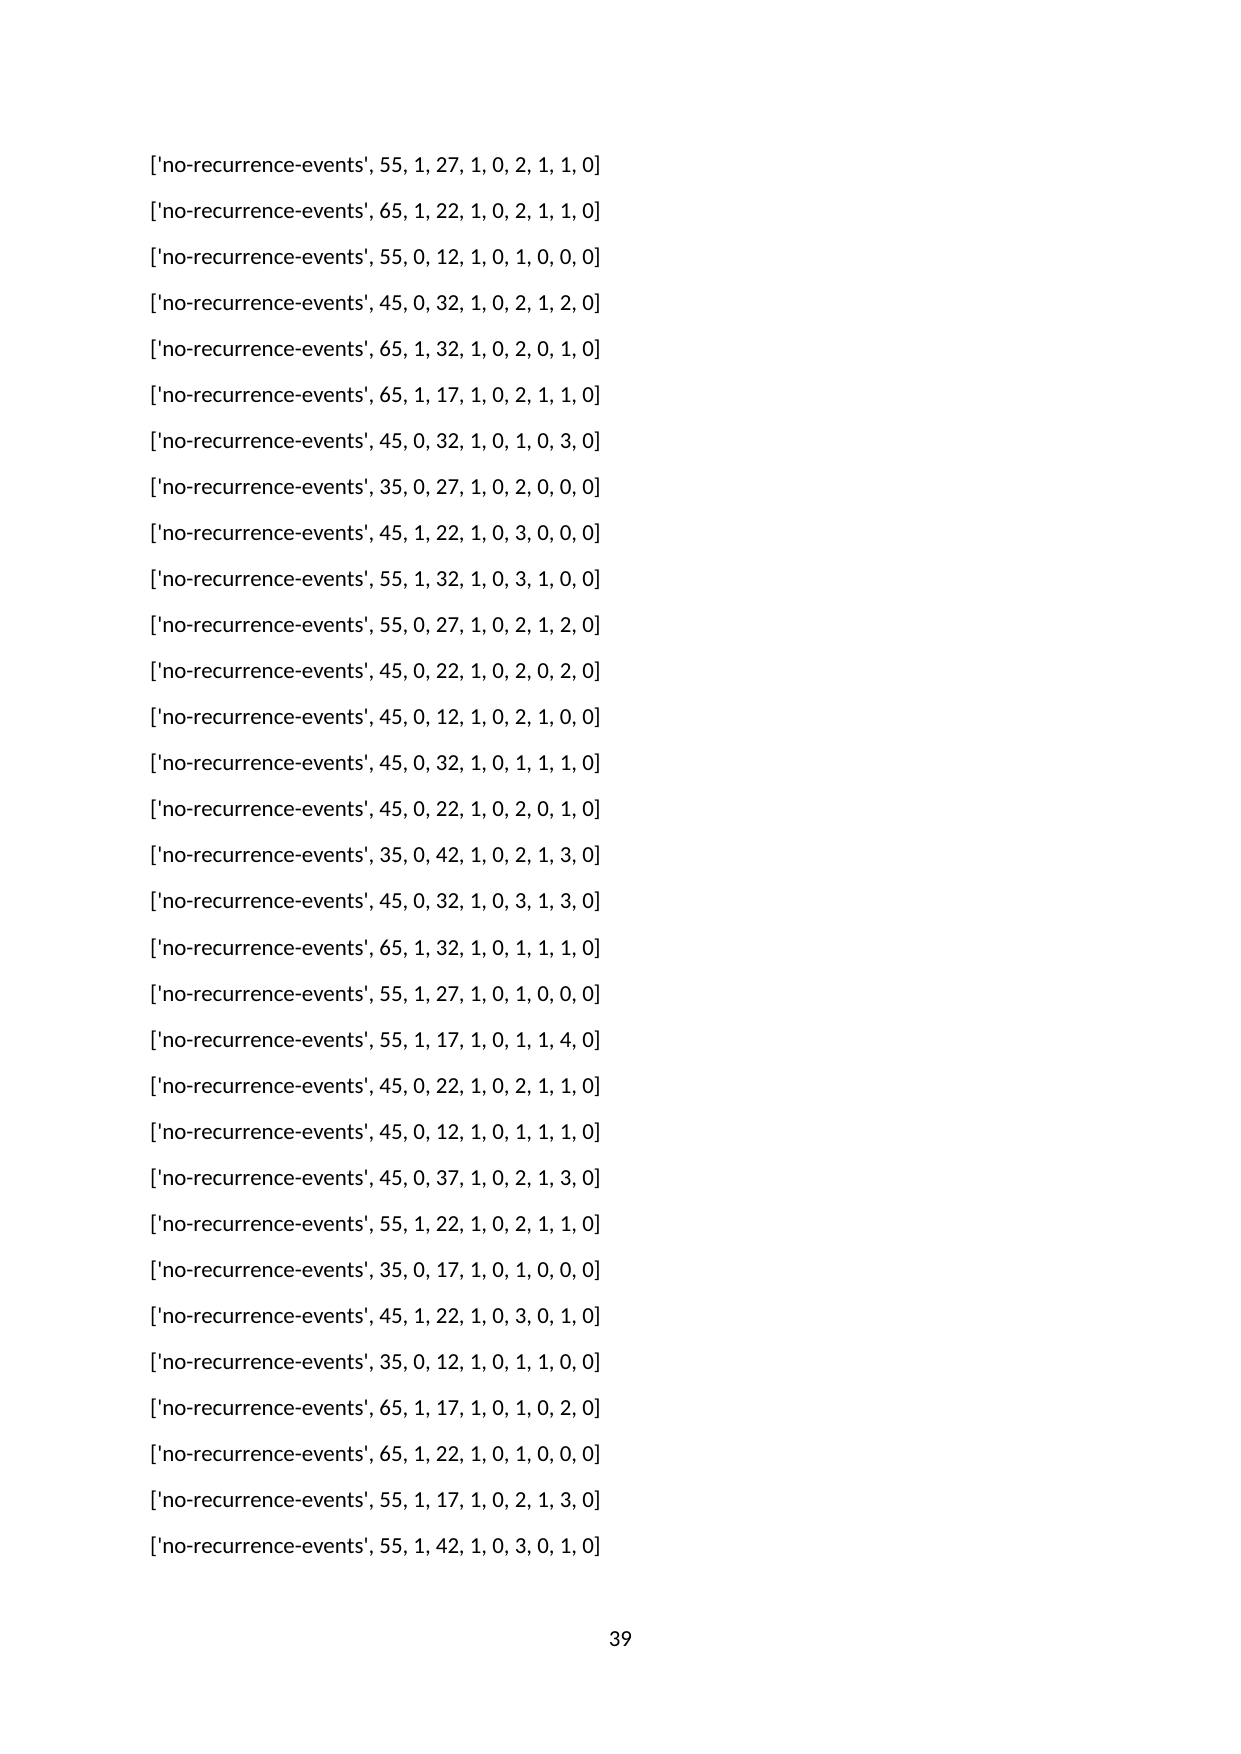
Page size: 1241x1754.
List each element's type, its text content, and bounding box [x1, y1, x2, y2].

text ['no-recurrence-events', 65, 1, 22, 1, 0, 1, 0, 0, 0] [150, 1439, 1090, 1467]
text ['no-recurrence-events', 45, 0, 32, 1, 0, 3, 1, 3, 0] [150, 887, 1090, 915]
text ['no-recurrence-events', 35, 0, 17, 1, 0, 1, 0, 0, 0] [150, 1255, 1090, 1283]
text ['no-recurrence-events', 55, 1, 42, 1, 0, 3, 0, 1, 0] [150, 1531, 1090, 1559]
text ['no-recurrence-events', 35, 0, 42, 1, 0, 2, 1, 3, 0] [150, 841, 1090, 869]
text ['no-recurrence-events', 45, 1, 22, 1, 0, 3, 0, 1, 0] [150, 1301, 1090, 1329]
text ['no-recurrence-events', 45, 0, 22, 1, 0, 2, 0, 2, 0] [150, 656, 1090, 684]
text ['no-recurrence-events', 65, 1, 32, 1, 0, 2, 0, 1, 0] [150, 334, 1090, 362]
text ['no-recurrence-events', 35, 0, 12, 1, 0, 1, 1, 0, 0] [150, 1347, 1090, 1375]
text ['no-recurrence-events', 45, 0, 32, 1, 0, 1, 1, 1, 0] [150, 748, 1090, 777]
text ['no-recurrence-events', 55, 1, 17, 1, 0, 1, 1, 4, 0] [150, 1025, 1090, 1053]
text ['no-recurrence-events', 45, 0, 22, 1, 0, 2, 0, 1, 0] [150, 794, 1090, 823]
text ['no-recurrence-events', 45, 0, 22, 1, 0, 2, 1, 1, 0] [150, 1071, 1090, 1099]
text ['no-recurrence-events', 55, 1, 22, 1, 0, 2, 1, 1, 0] [150, 1209, 1090, 1237]
text ['no-recurrence-events', 45, 0, 12, 1, 0, 1, 1, 1, 0] [150, 1117, 1090, 1145]
text ['no-recurrence-events', 65, 1, 32, 1, 0, 1, 1, 1, 0] [150, 933, 1090, 961]
text ['no-recurrence-events', 35, 0, 27, 1, 0, 2, 0, 0, 0] [150, 472, 1090, 500]
text ['no-recurrence-events', 55, 0, 27, 1, 0, 2, 1, 2, 0] [150, 610, 1090, 638]
text ['no-recurrence-events', 55, 1, 27, 1, 0, 2, 1, 1, 0] [150, 150, 1090, 178]
text ['no-recurrence-events', 55, 1, 17, 1, 0, 2, 1, 3, 0] [150, 1485, 1090, 1513]
text ['no-recurrence-events', 45, 1, 22, 1, 0, 3, 0, 0, 0] [150, 518, 1090, 546]
text ['no-recurrence-events', 55, 1, 32, 1, 0, 3, 1, 0, 0] [150, 564, 1090, 592]
text ['no-recurrence-events', 65, 1, 22, 1, 0, 2, 1, 1, 0] [150, 196, 1090, 224]
text ['no-recurrence-events', 65, 1, 17, 1, 0, 2, 1, 1, 0] [150, 380, 1090, 408]
text ['no-recurrence-events', 45, 0, 32, 1, 0, 2, 1, 2, 0] [150, 288, 1090, 316]
text ['no-recurrence-events', 45, 0, 32, 1, 0, 1, 0, 3, 0] [150, 426, 1090, 454]
text ['no-recurrence-events', 55, 0, 12, 1, 0, 1, 0, 0, 0] [150, 242, 1090, 270]
text ['no-recurrence-events', 45, 0, 37, 1, 0, 2, 1, 3, 0] [150, 1163, 1090, 1191]
text ['no-recurrence-events', 45, 0, 12, 1, 0, 2, 1, 0, 0] [150, 702, 1090, 731]
text ['no-recurrence-events', 55, 1, 27, 1, 0, 1, 0, 0, 0] [150, 979, 1090, 1007]
text ['no-recurrence-events', 65, 1, 17, 1, 0, 1, 0, 2, 0] [150, 1393, 1090, 1421]
